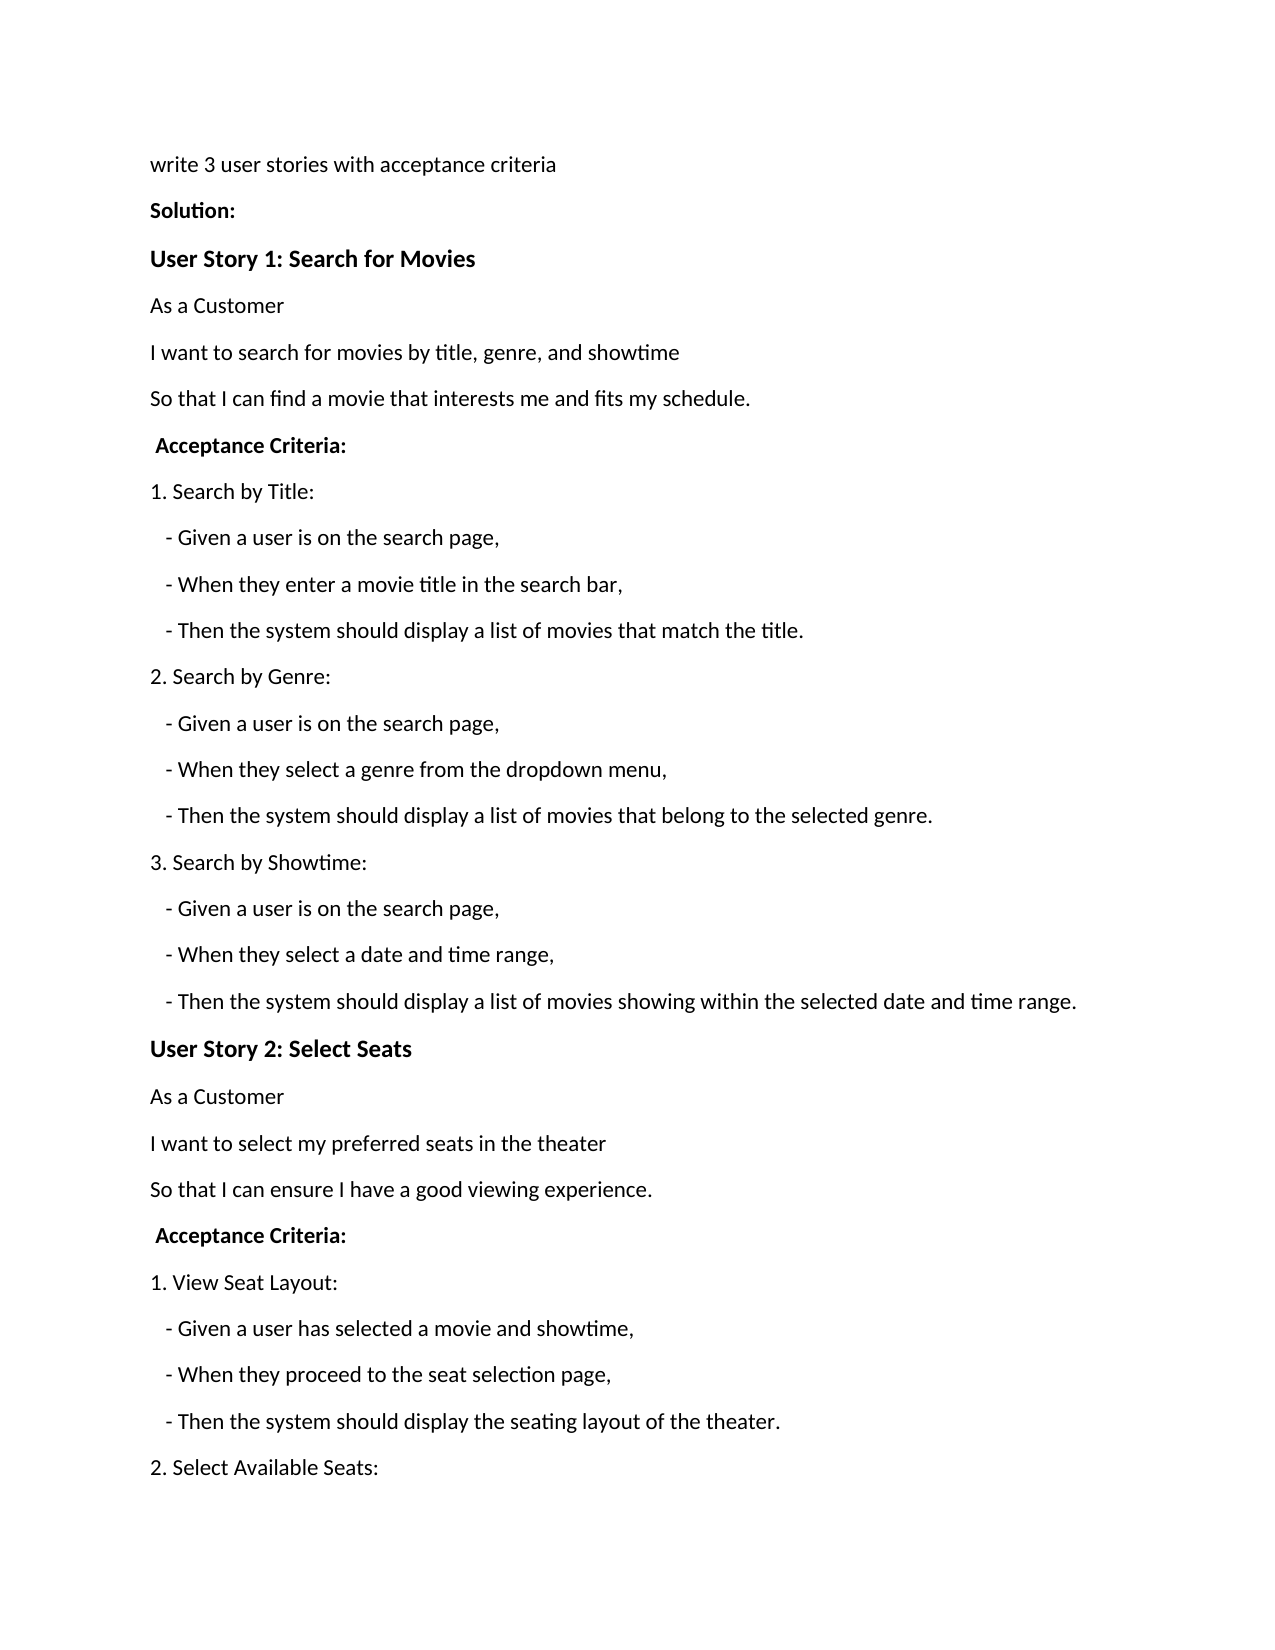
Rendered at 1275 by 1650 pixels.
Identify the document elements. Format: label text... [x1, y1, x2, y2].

text I want to search for movies by title, genre, and showtime [150, 338, 1125, 366]
text - When they enter a movie title in the search bar, [150, 570, 1125, 598]
text As a Customer [150, 1082, 1125, 1110]
text 3. Search by Showtime: [150, 848, 1125, 876]
text - Given a user is on the search page, [150, 709, 1125, 737]
text So that I can find a movie that interests me and fits my schedule. [150, 384, 1125, 412]
text 2. Search by Genre: [150, 662, 1125, 691]
text write 3 user stories with acceptance criteria [150, 150, 1125, 178]
text As a Customer [150, 292, 1125, 320]
text So that I can ensure I have a good viewing experience. [150, 1175, 1125, 1203]
text - When they select a genre from the dropdown menu, [150, 755, 1125, 783]
text Acceptance Criteria: [150, 431, 1125, 459]
text - Given a user is on the search page, [150, 894, 1125, 922]
text 2. Select Available Seats: [150, 1453, 1125, 1481]
text - When they proceed to the seat selection page, [150, 1360, 1125, 1388]
text - Then the system should display the seating layout of the theater. [150, 1407, 1125, 1435]
text Solution: [150, 196, 1125, 224]
text - Then the system should display a list of movies that match the title. [150, 616, 1125, 644]
text I want to select my preferred seats in the theater [150, 1129, 1125, 1157]
text - Then the system should display a list of movies showing within the selected date and time range. [150, 987, 1125, 1015]
text 1. View Seat Layout: [150, 1268, 1125, 1296]
text - When they select a date and time range, [150, 941, 1125, 969]
text Acceptance Criteria: [150, 1221, 1125, 1249]
text - Given a user has selected a movie and showtime, [150, 1314, 1125, 1342]
text 1. Search by Title: [150, 477, 1125, 505]
text User Story 1: Search for Movies [150, 243, 1125, 273]
text User Story 2: Select Seats [150, 1033, 1125, 1064]
text - Given a user is on the search page, [150, 523, 1125, 551]
text - Then the system should display a list of movies that belong to the selected genre. [150, 802, 1125, 829]
